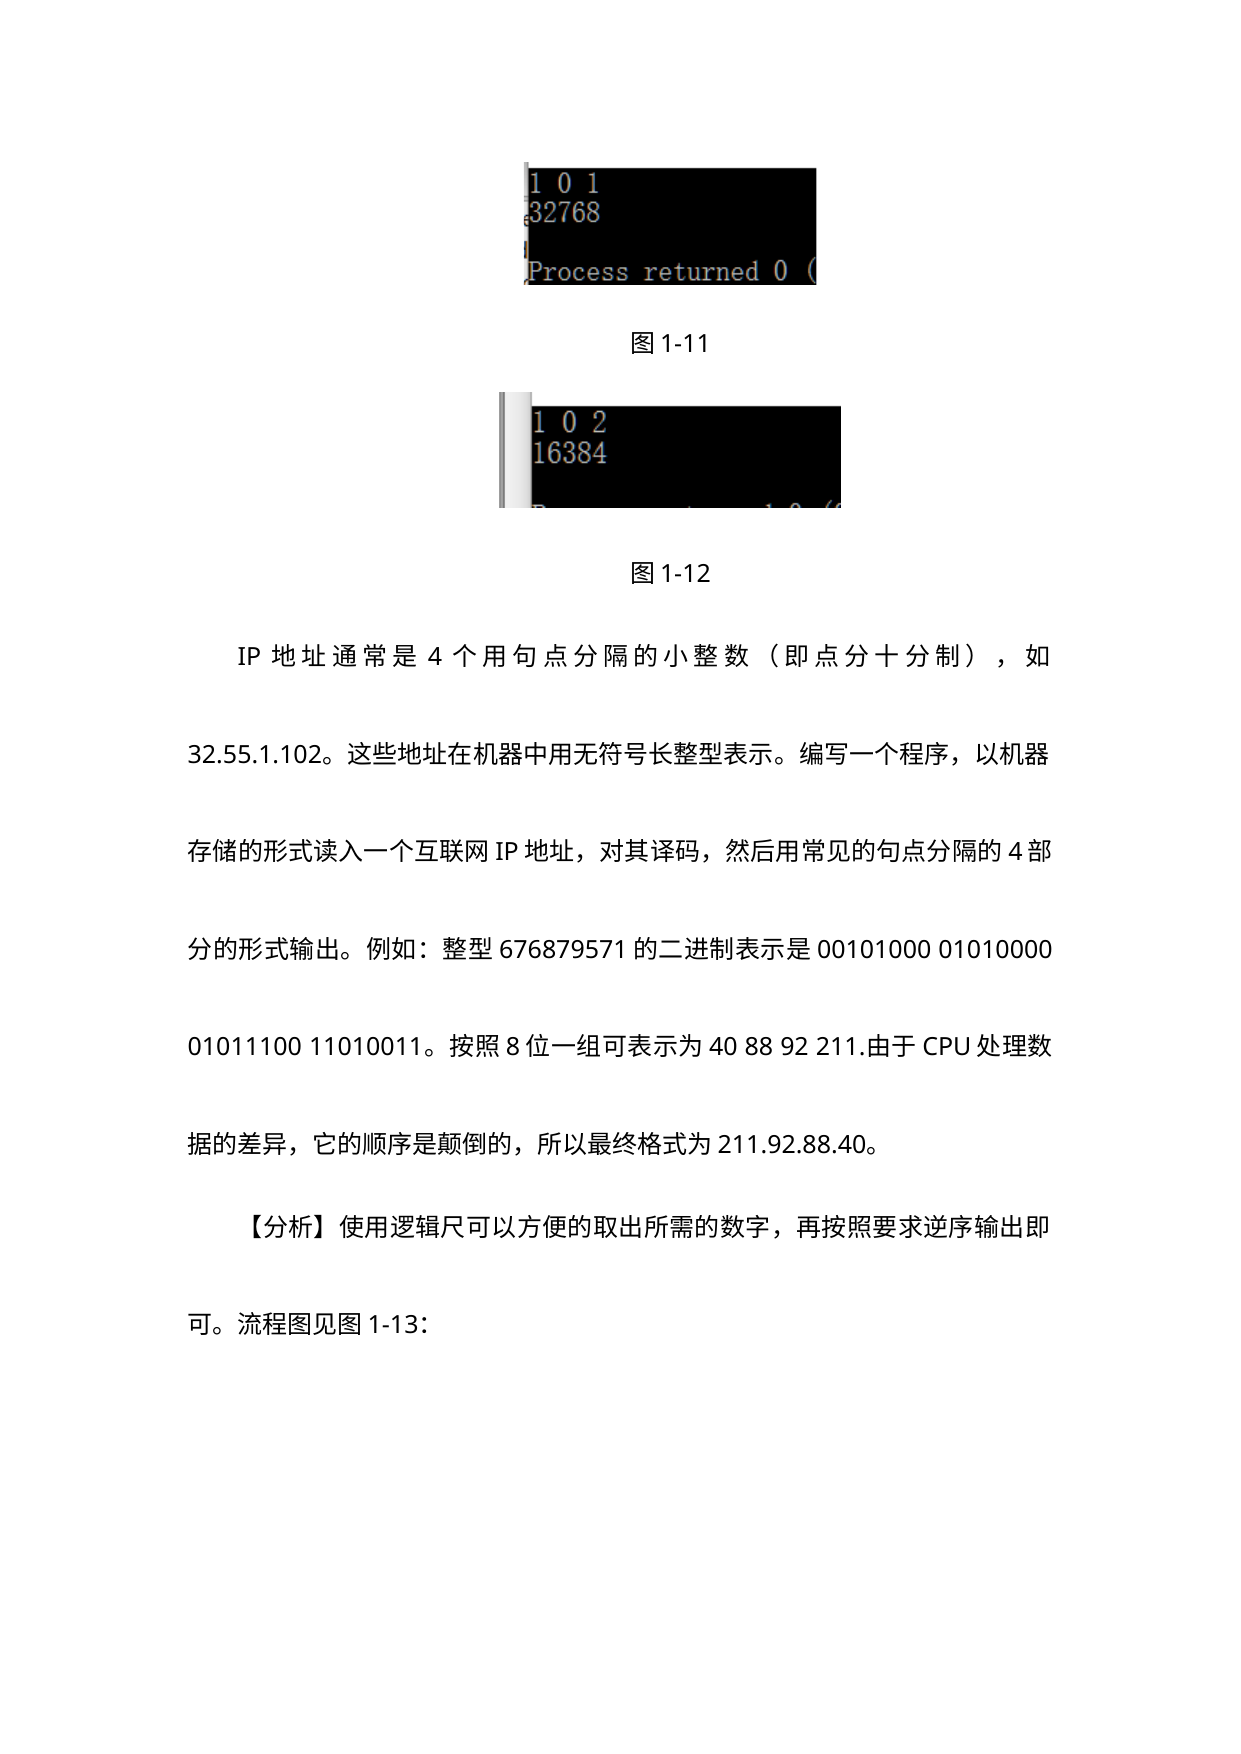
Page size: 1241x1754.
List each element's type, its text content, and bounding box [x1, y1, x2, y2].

text 图1-11 [237, 309, 1053, 374]
text 【分析】使用逻辑尺可以方便的取出所需的数字，再按照要求逆序输出即可。流程图见图1-13： [187, 1193, 1053, 1355]
picture [523, 162, 817, 285]
text 图1-12 [237, 539, 1053, 604]
picture [499, 392, 841, 508]
text IP地址通常是4个用句点分隔的小整数（即点分十分制），如32.55.1.102。这些地址在机器中用无符号长整型表示。编写一个程序，以机器存储的形式读入一个互联网IP地址，对其译码，然后用常见的句点分隔的4部分的形式输出。例如：整型676879571的二进制表示是00101000 01010000 01011100 11010011。按照8位一组可表示为40 88 92 211.由于CPU处理数据的差异，它的顺序是颠倒的，所以最终格式为211.92.88.40。 [187, 622, 1053, 1175]
